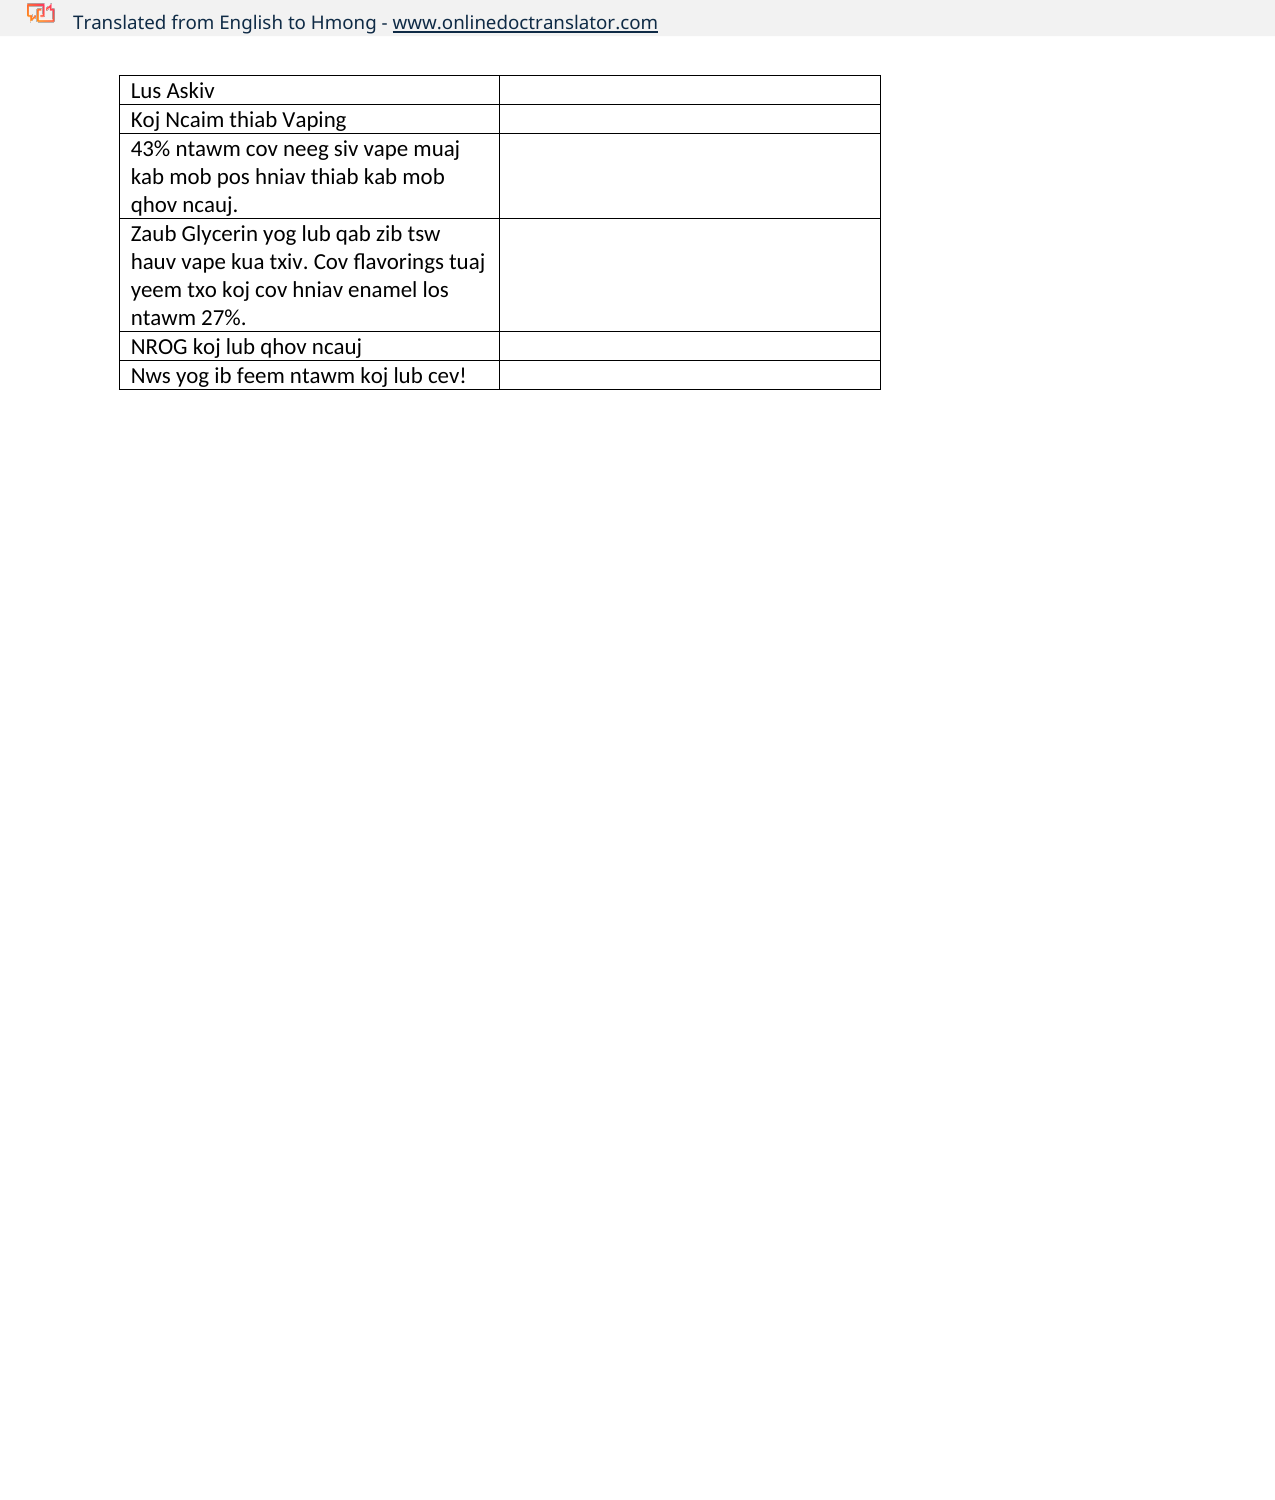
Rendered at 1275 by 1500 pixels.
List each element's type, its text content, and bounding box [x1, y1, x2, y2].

table_cell 43% ntawm cov neeg siv vape muaj kab mob pos hniav thiab kab mob qhov ncauj. [120, 134, 499, 218]
table_cell Koj Ncaim thiab Vaping [120, 105, 499, 133]
table_header Lus Askiv [120, 76, 499, 104]
table_cell [500, 361, 880, 389]
table_cell Nws yog ib feem ntawm koj lub cev! [120, 361, 499, 389]
table_cell Zaub Glycerin yog lub qab zib tsw hauv vape kua txiv. Cov flavorings tuaj yeem txo koj cov hniav enamel los ntawm 27%. [120, 219, 499, 331]
table_cell NROG koj lub qhov ncauj [120, 332, 499, 360]
table_cell [500, 332, 880, 360]
table_cell [500, 134, 880, 218]
picture [15, 0, 67, 30]
table_header [500, 76, 880, 104]
table_cell [500, 105, 880, 133]
table_cell [500, 219, 880, 331]
